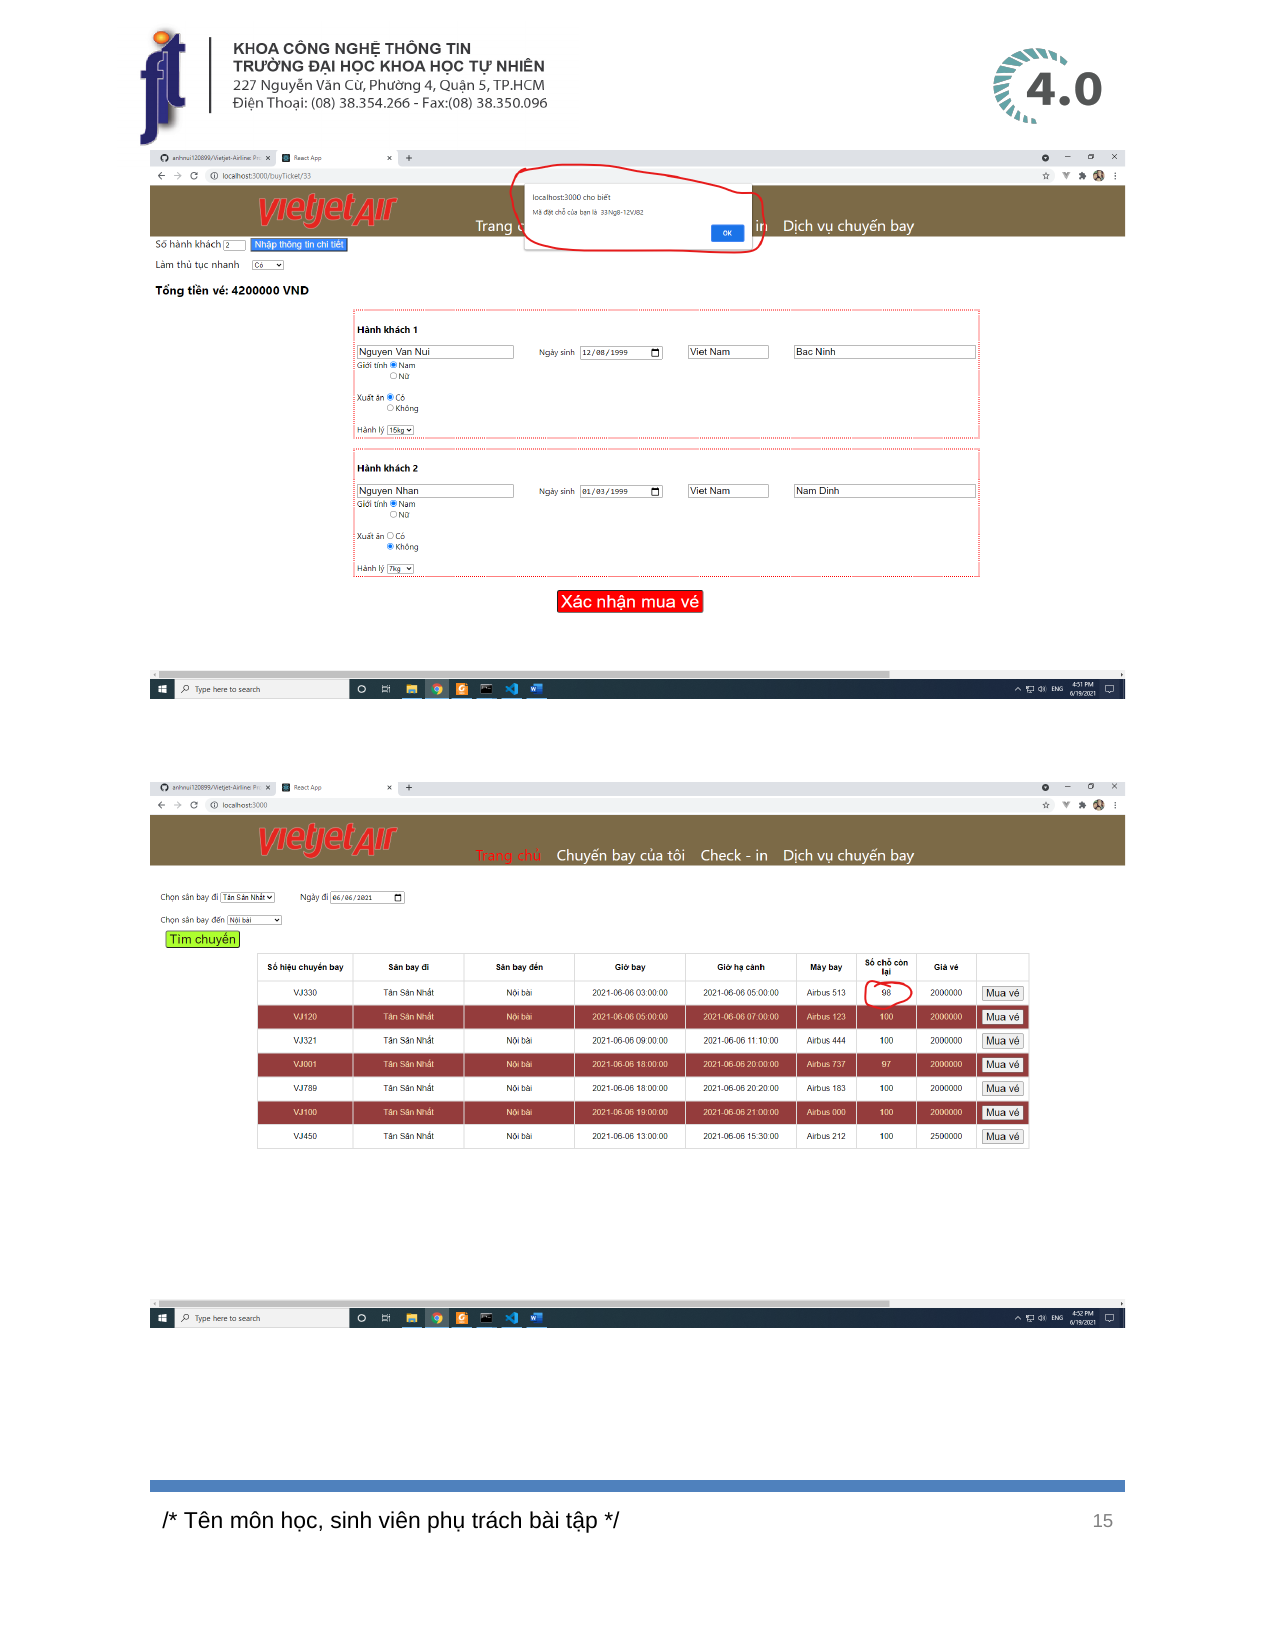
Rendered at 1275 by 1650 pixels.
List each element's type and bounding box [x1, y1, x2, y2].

picture [150, 782, 1125, 1328]
picture [985, 41, 1108, 127]
picture [117, 21, 1125, 699]
